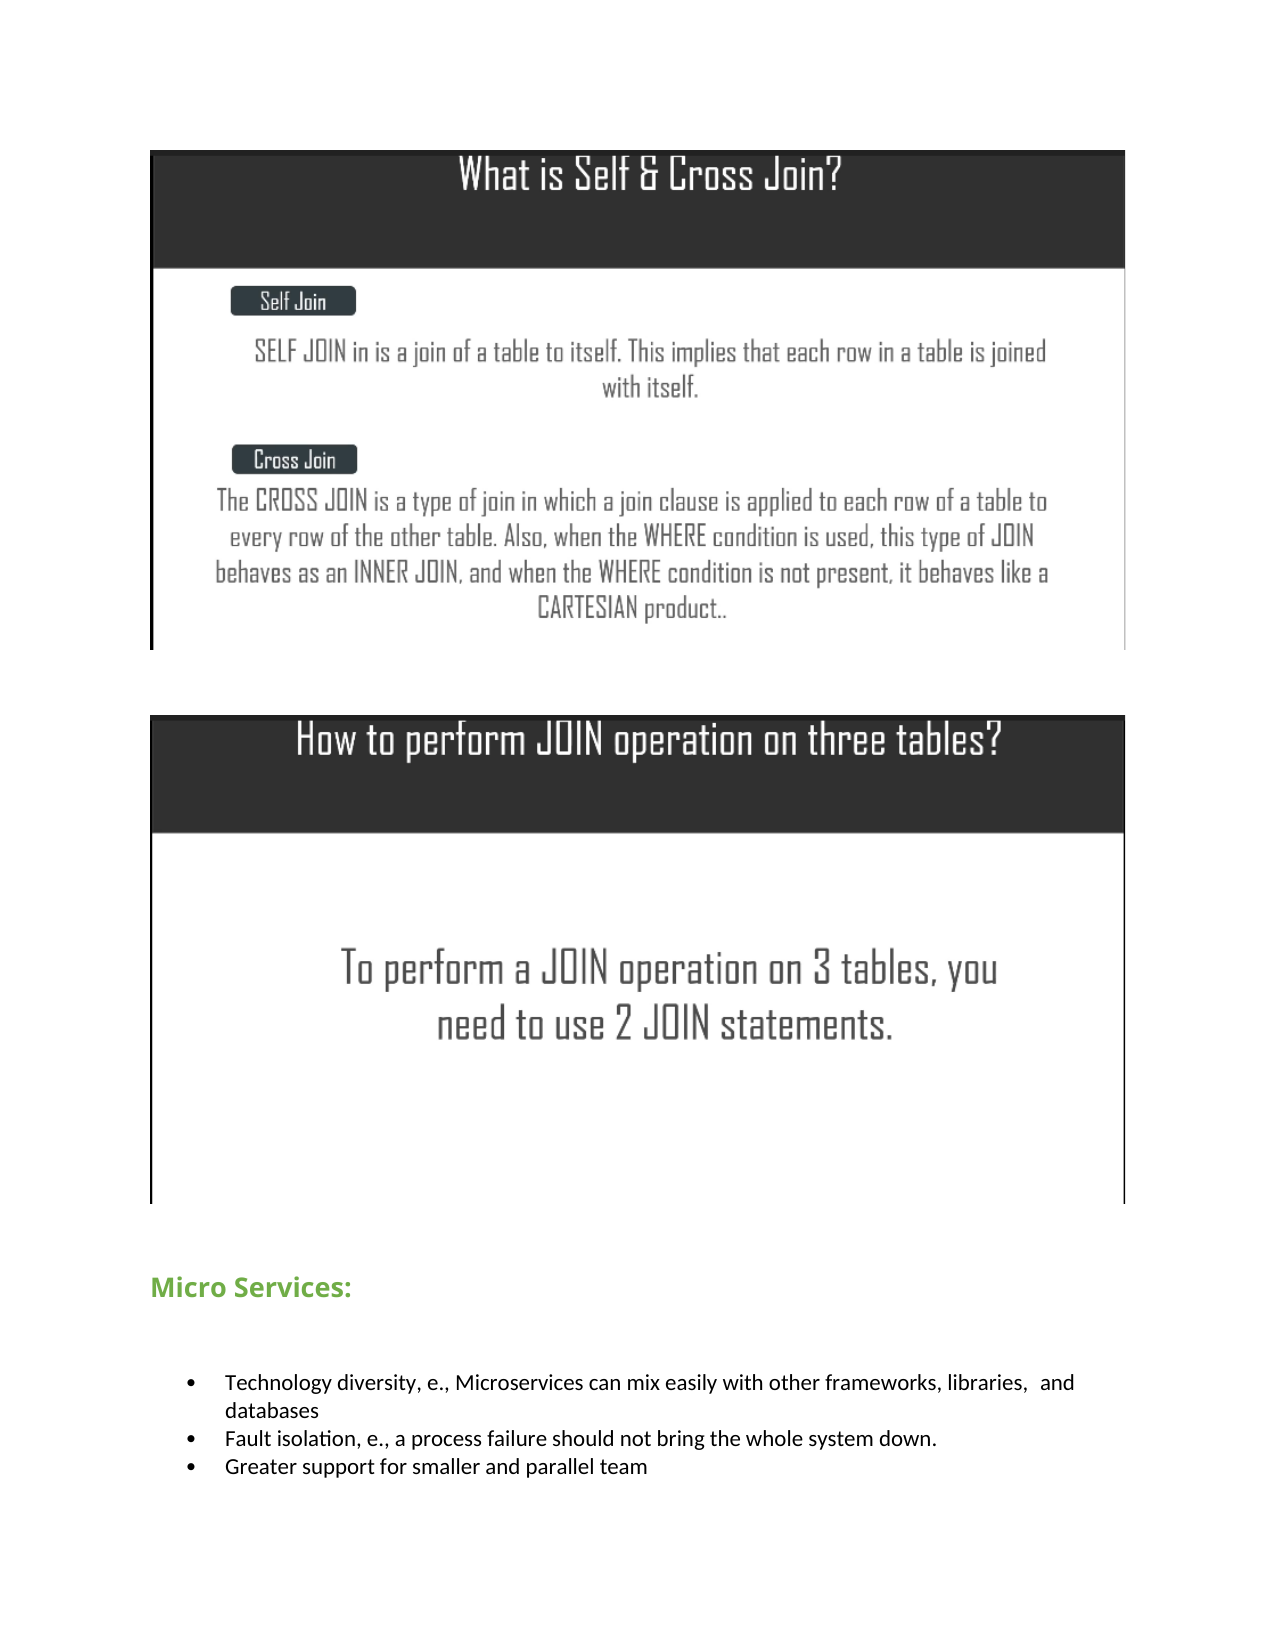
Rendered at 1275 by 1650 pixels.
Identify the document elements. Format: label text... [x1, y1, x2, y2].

list Technology diversity, e., Microservices can mix easily with other frameworks, libraries, and databases [187, 1368, 1125, 1424]
subtitle Micro Services: [150, 1269, 1125, 1306]
list Greater support for smaller and parallel team [187, 1452, 1125, 1480]
picture [150, 715, 1125, 1204]
list Fault isolation, e., a process failure should not bring the whole system down. [187, 1424, 1125, 1452]
picture [150, 150, 1125, 650]
